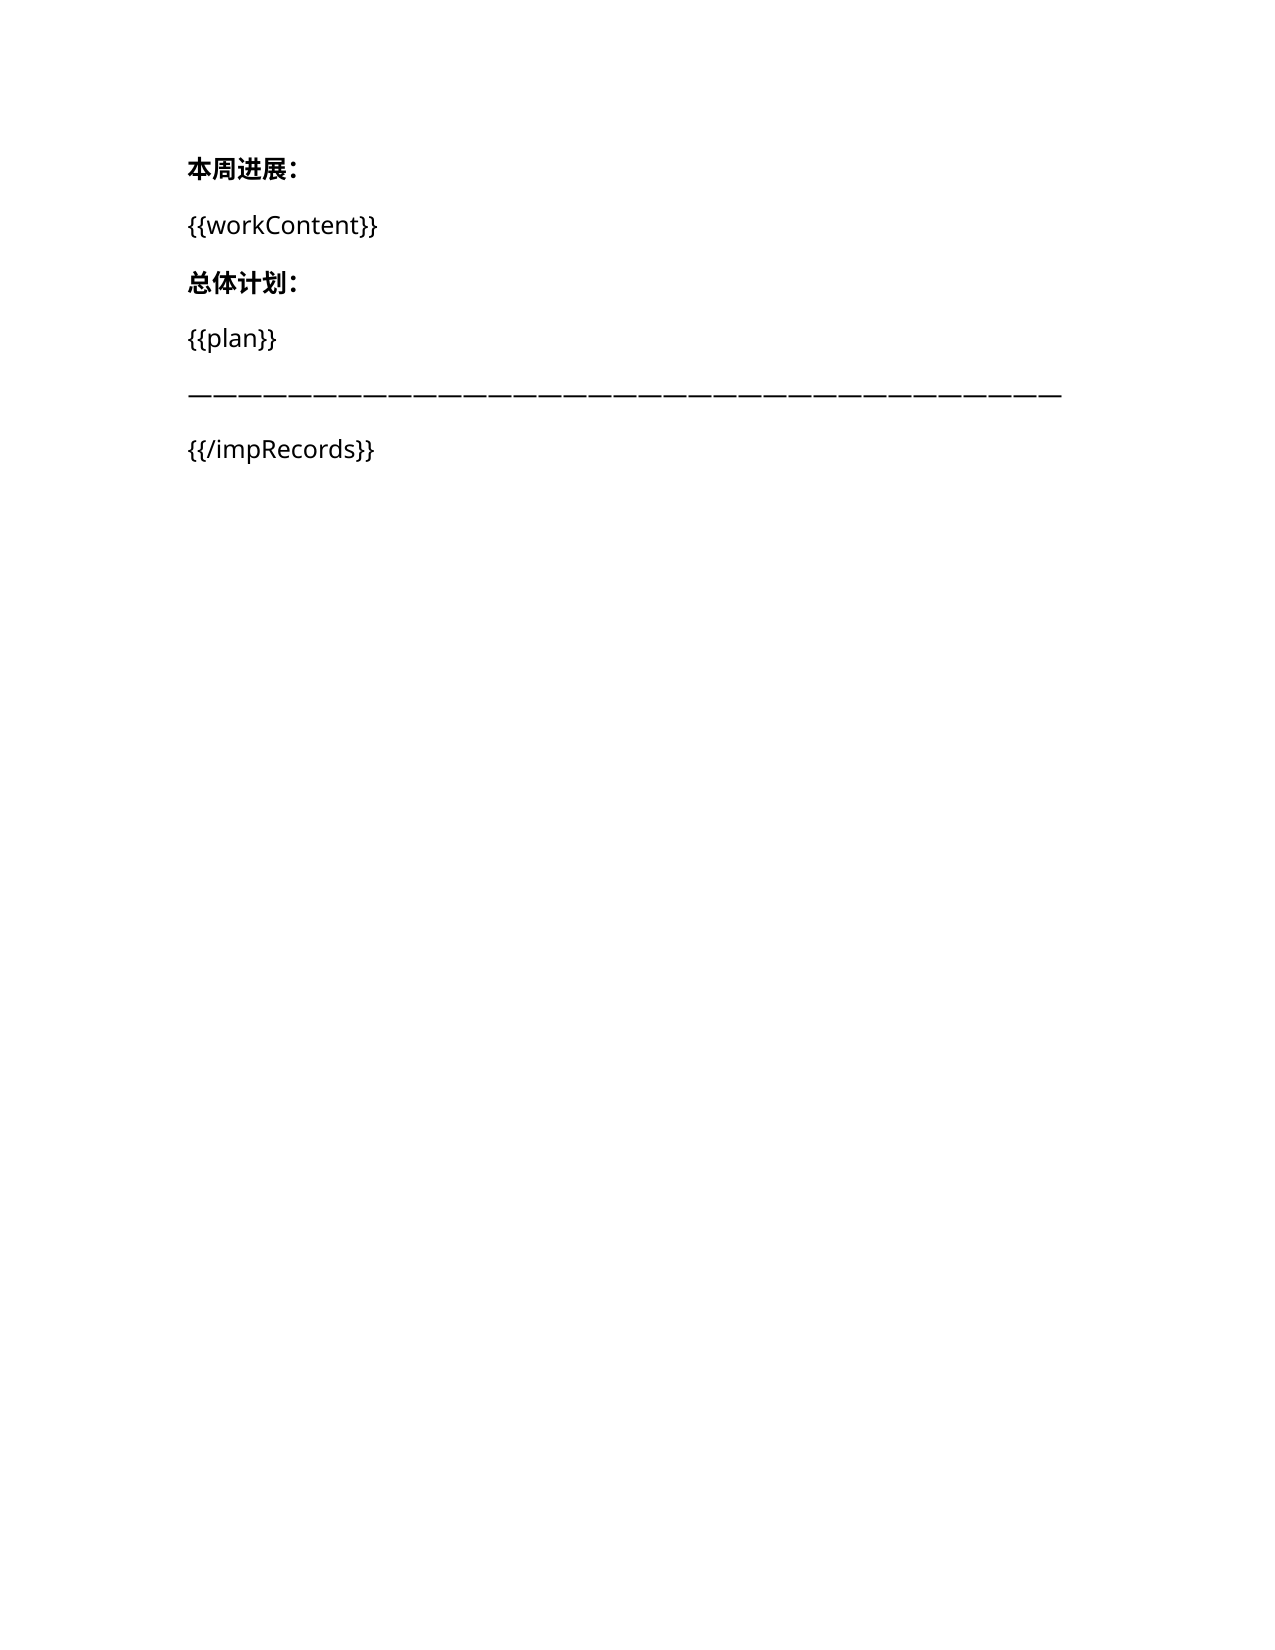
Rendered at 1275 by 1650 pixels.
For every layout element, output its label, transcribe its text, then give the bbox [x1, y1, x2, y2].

text 本周进展： [187, 150, 1087, 186]
text 总体计划： [187, 263, 1087, 299]
text {{plan}} [187, 321, 1087, 355]
text {{/impRecords}} [187, 432, 1087, 466]
text ——————————————————————————————————— [187, 377, 1087, 411]
text {{workContent}} [187, 208, 1087, 242]
